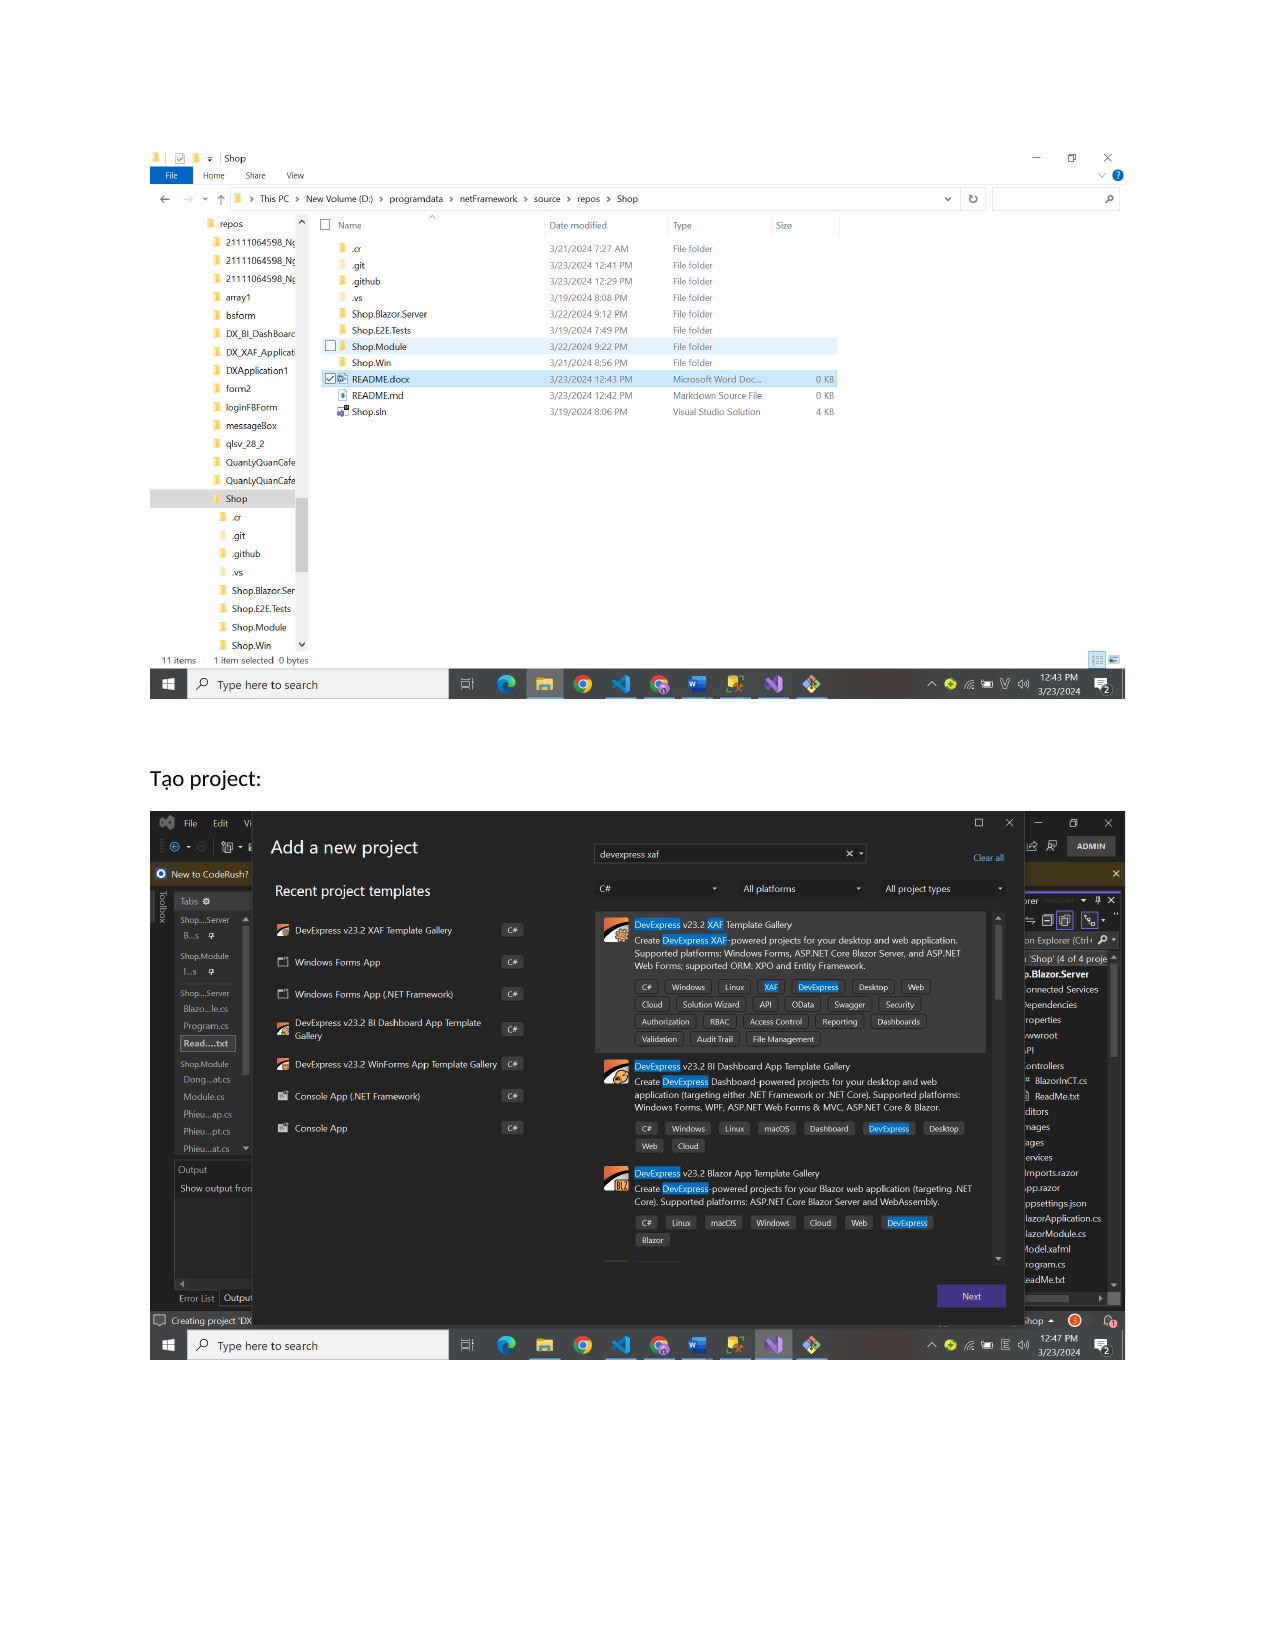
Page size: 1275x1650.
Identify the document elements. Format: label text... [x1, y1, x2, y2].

text Tạo project: [150, 764, 1125, 792]
picture [150, 150, 1125, 699]
picture [150, 811, 1125, 1360]
